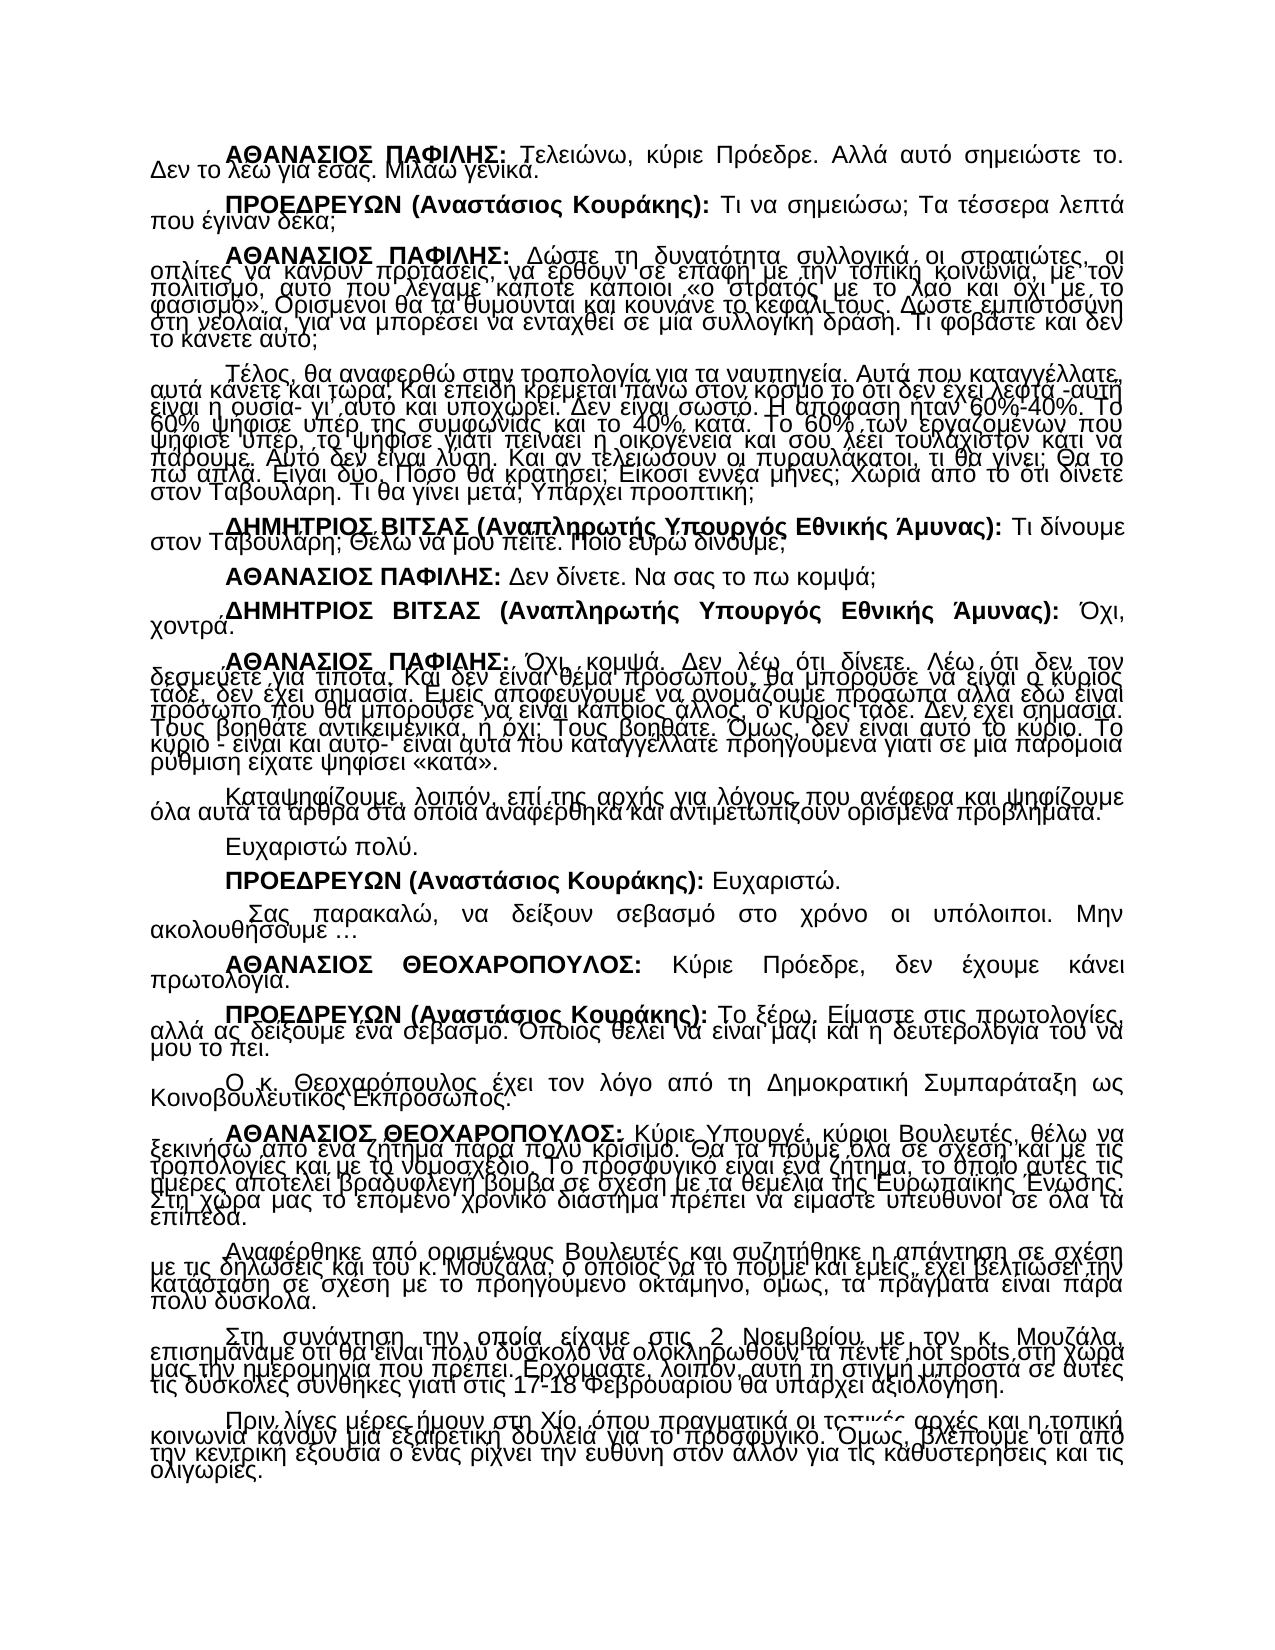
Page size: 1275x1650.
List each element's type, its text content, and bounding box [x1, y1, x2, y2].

text ΠΡΟΕΔΡΕΥΩΝ (Αναστάσιος Κουράκης): Τι να σημειώσω; Τα τέσσερα λεπτά που έγιναν δέκα; [150, 201, 1125, 234]
text Αναφέρθηκε από ορισμένους Βουλευτές και συζητήθηκε η απάντηση σε σχέση με τις δηλώσεις και του κ. Μουζάλα, ο οποίος να το πούμε και εμείς, έχει βελτιώσει την κατάσταση σε σχέση με το προηγούμενο οκτάμηνο, όμως, τα πράγματα είναι πάρα πολύ δύσκολα. [150, 1247, 1125, 1315]
text Τέλος, θα αναφερθώ στην τροπολογία για τα ναυπηγεία. Αυτά που καταγγέλλατε, αυτά κάνετε και τώρα. Και επειδή κρέμεται πάνω στον κόσμο το ότι δεν έχει λεφτά -αυτή είναι η ουσία- γι’ αυτό και υποχωρεί. Δεν είναι σωστό. Η απόφαση ήταν 60%-40%. Το 60% ψήφισε υπέρ της συμφωνίας και το 40% κατά. Το 60% των εργαζομένων που ψήφισε υπέρ, το ψήφισε γιατί πεινάει η οικογένεια και σου λέει τουλάχιστον κάτι να πάρουμε. Αυτό δεν είναι λύση. Και αν τελειώσουν οι πυραυλάκατοι, τι θα γίνει; Θα το πω απλά. Είναι δύο. Πόσο θα κρατήσει; Είκοσι εννέα μήνες; Χώρια από το ότι δίνετε στον Ταβουλάρη. Τι θα γίνει μετά; Υπάρχει προοπτική; [150, 369, 1125, 505]
text ΔΗΜΗΤΡΙΟΣ ΒΙΤΣΑΣ (Αναπληρωτής Υπουργός Εθνικής Άμυνας): Τι δίνουμε στον Ταβουλάρη; Θέλω να μου πείτε. Ποιο ευρώ δίνουμε; [150, 522, 1125, 556]
text Ο κ. Θεοχαρόπουλος έχει τον λόγο από τη Δημοκρατική Συμπαράταξη ως Κοινοβουλευτικός Εκπρόσωπος. [150, 1078, 1125, 1112]
text Καταψηφίζουμε, λοιπόν, επί της αρχής για λόγους που ανέφερα και ψηφίζουμε όλα αυτά τα άρθρα στα οποία αναφέρθηκα και αντιμετωπίζουν ορισμένα προβλήματα. [150, 792, 1125, 826]
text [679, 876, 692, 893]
text ΠΡΟΕΔΡΕΥΩΝ (Αναστάσιος Κουράκης): Το ξέρω. Είμαστε στις πρωτολογίες, αλλά ας δείξουμε ένα σεβασμό. Όποιος θέλει να είναι μαζί και η δευτερολογία του να μου το πει. [150, 1011, 1125, 1061]
text ΑΘΑΝΑΣΙΟΣ ΠΑΦΙΛΗΣ: Δεν δίνετε. Να σας το πω κομψά; [847, 572, 1125, 589]
text Ευχαριστώ πολύ. [150, 842, 260, 859]
text ΠΡΟΕΔΡΕΥΩΝ (Αναστάσιος Κουράκης): Ευχαριστώ. [773, 876, 1125, 893]
text ΑΘΑΝΑΣΙΟΣ ΘΕΟΧΑΡΟΠΟΥΛΟΣ: Κύριε Πρόεδρε, δεν έχουμε κάνει πρωτολογία. [150, 960, 1125, 994]
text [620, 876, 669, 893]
text ΠΡΟΕΔΡΕΥΩΝ (Αναστάσιος Κουράκης): Ευχαριστώ. [150, 876, 412, 893]
text Στη συνάντηση την οποία είχαμε στις 2 Νοεμβρίου με τον κ. Μουζάλα, επισημάναμε ότι θα είναι πολύ δύσκολο να ολοκληρωθούν τα πέντε hot spots στη χώρα μας την ημερομηνία που πρέπει. Ερχόμαστε, λοιπόν, αυτή τη στιγμή μπροστά σε αυτές τις δύσκολες συνθήκες γιατί στις 17-18 Φεβρουαρίου θα υπάρχει αξιολόγηση. [150, 1331, 1125, 1399]
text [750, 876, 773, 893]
text Πριν λίγες μέρες ήμουν στη Χίο, όπου πραγματικά οι τοπικές αρχές και η τοπική κοινωνία κάνουν μια εξαιρετική δουλειά για το προσφυγικό. Όμως, βλέπουμε ότι από την κεντρική εξουσία ο ένας ρίχνει την ευθύνη στον άλλον για τις καθυστερήσεις και τις ολιγωρίες. [150, 1416, 1125, 1484]
text ΔΗΜΗΤΡΙΟΣ ΒΙΤΣΑΣ (Αναπληρωτής Υπουργός Εθνικής Άμυνας): Όχι, χοντρά. [150, 606, 1125, 640]
text ΑΘΑΝΑΣΙΟΣ ΠΑΦΙΛΗΣ: Τελειώνω, κύριε Πρόεδρε. Αλλά αυτό σημειώστε το. Δεν το λέω για εσάς. Μιλάω γενικά. [150, 150, 1125, 184]
text ΑΘΑΝΑΣΙΟΣ ΠΑΦΙΛΗΣ: Δεν δίνετε. Να σας το πω κομψά; [150, 572, 712, 589]
text ΑΘΑΝΑΣΙΟΣ ΘΕΟΧΑΡΟΠΟΥΛΟΣ: Κύριε Υπουργέ, κύριοι Βουλευτές, θέλω να ξεκινήσω από ένα ζήτημα πάρα πολύ κρίσιμο. Θα τα πούμε όλα σε σχέση και με τις τροπολογίες και με το νομοσχέδιο. Το προσφυγικό είναι ένα ζήτημα, το οποίο αυτές τις ημέρες αποτελεί βραδυφλεγή βόμβα σε σχέση με τα θεμέλια της Ευρωπαϊκής Ένωσης. Στη χώρα μας το επόμενο χρονικό διάστημα πρέπει να είμαστε υπεύθυνοι σε όλα τα επίπεδα. [150, 1128, 1125, 1230]
text ΑΘΑΝΑΣΙΟΣ ΠΑΦΙΛΗΣ: Δώστε τη δυνατότητα συλλογικά οι στρατιώτες, οι οπλίτες να κάνουν προτάσεις, να έρθουν σε επαφή με την τοπική κοινωνία, με τον πολιτισμό, αυτό που λέγαμε κάποτε κάποιοι «ο στρατός με το λαό και όχι με το φασισμό». Ορισμένοι θα τα θυμούνται και κουνάνε το κεφάλι τους. Δώστε εμπιστοσύνη στη νεολαία, για να μπορέσει να ενταχθεί σε μία συλλογική δράση. Τι φοβάστε και δεν το κάνετε αυτό; [150, 251, 1125, 353]
text ΑΘΑΝΑΣΙΟΣ ΠΑΦΙΛΗΣ: Όχι, κομψά. Δεν λέω ότι δίνετε. Λέω ότι δεν τον δεσμεύετε για τίποτα. Και δεν είναι θέμα προσώπου, θα μπορούσε να είναι ο κύριος τάδε, δεν έχει σημασία. Εμείς αποφεύγουμε να ονομάζουμε πρόσωπα αλλά εδώ είναι πρόσωπο που θα μπορούσε να είναι κάποιος άλλος, ο κύριος τάδε. Δεν έχει σημασία. Τους βοηθάτε αντικειμενικά, ή όχι; Τους βοηθάτε. Όμως, δεν είναι αυτό το κύριο. Το κύριο - είναι και αυτό- είναι αυτά που καταγγέλλατε προηγούμενα γιατί σε μία παρόμοια ρύθμιση είχατε ψηφίσει «κατά». [150, 656, 1125, 775]
text Ευχαριστώ πολύ. [287, 842, 1125, 859]
text Σας παρακαλώ, να δείξουν σεβασμό στο χρόνο οι υπόλοιποι. Μην ακολουθήσουμε … [150, 909, 1125, 943]
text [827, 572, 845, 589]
